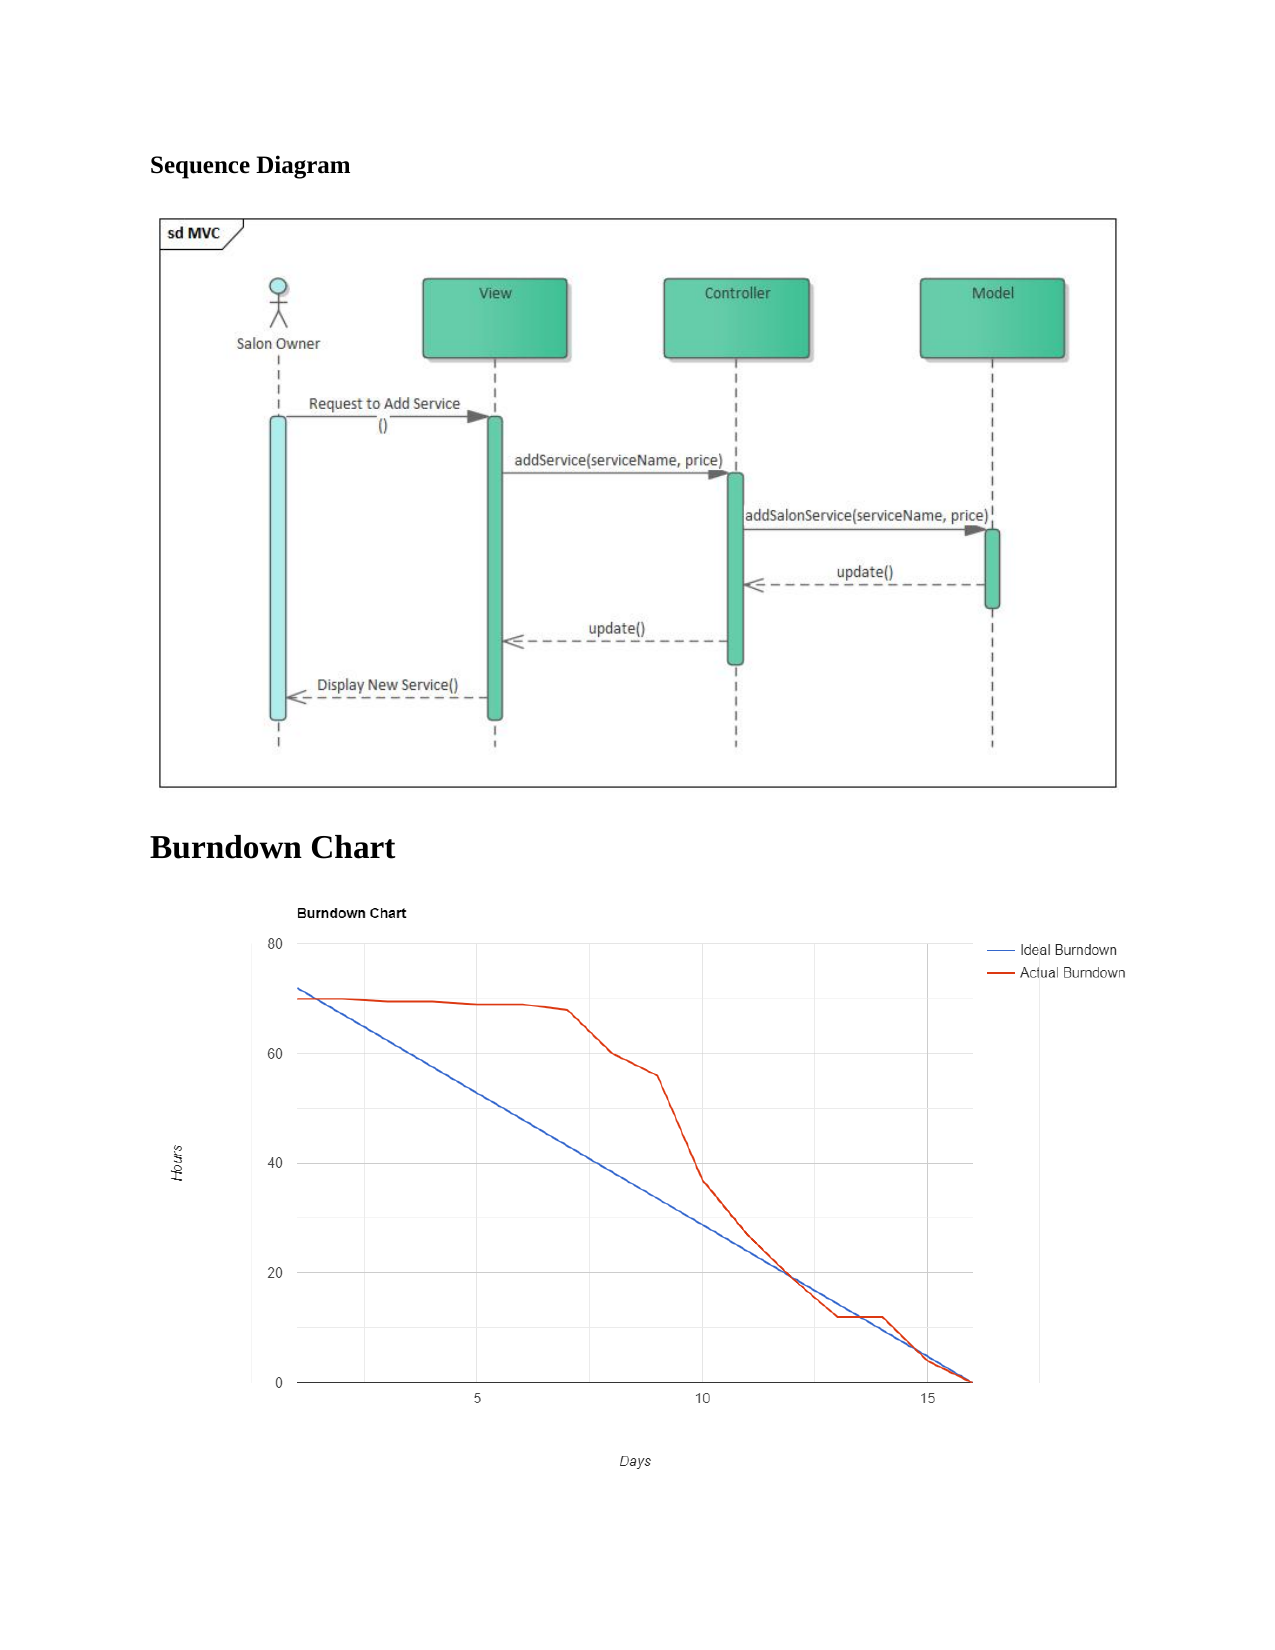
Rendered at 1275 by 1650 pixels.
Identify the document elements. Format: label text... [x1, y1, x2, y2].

text Sequence Diagram [150, 150, 1125, 179]
picture [150, 901, 1146, 1487]
subtitle Burndown Chart [150, 827, 1125, 865]
picture [150, 209, 1125, 796]
